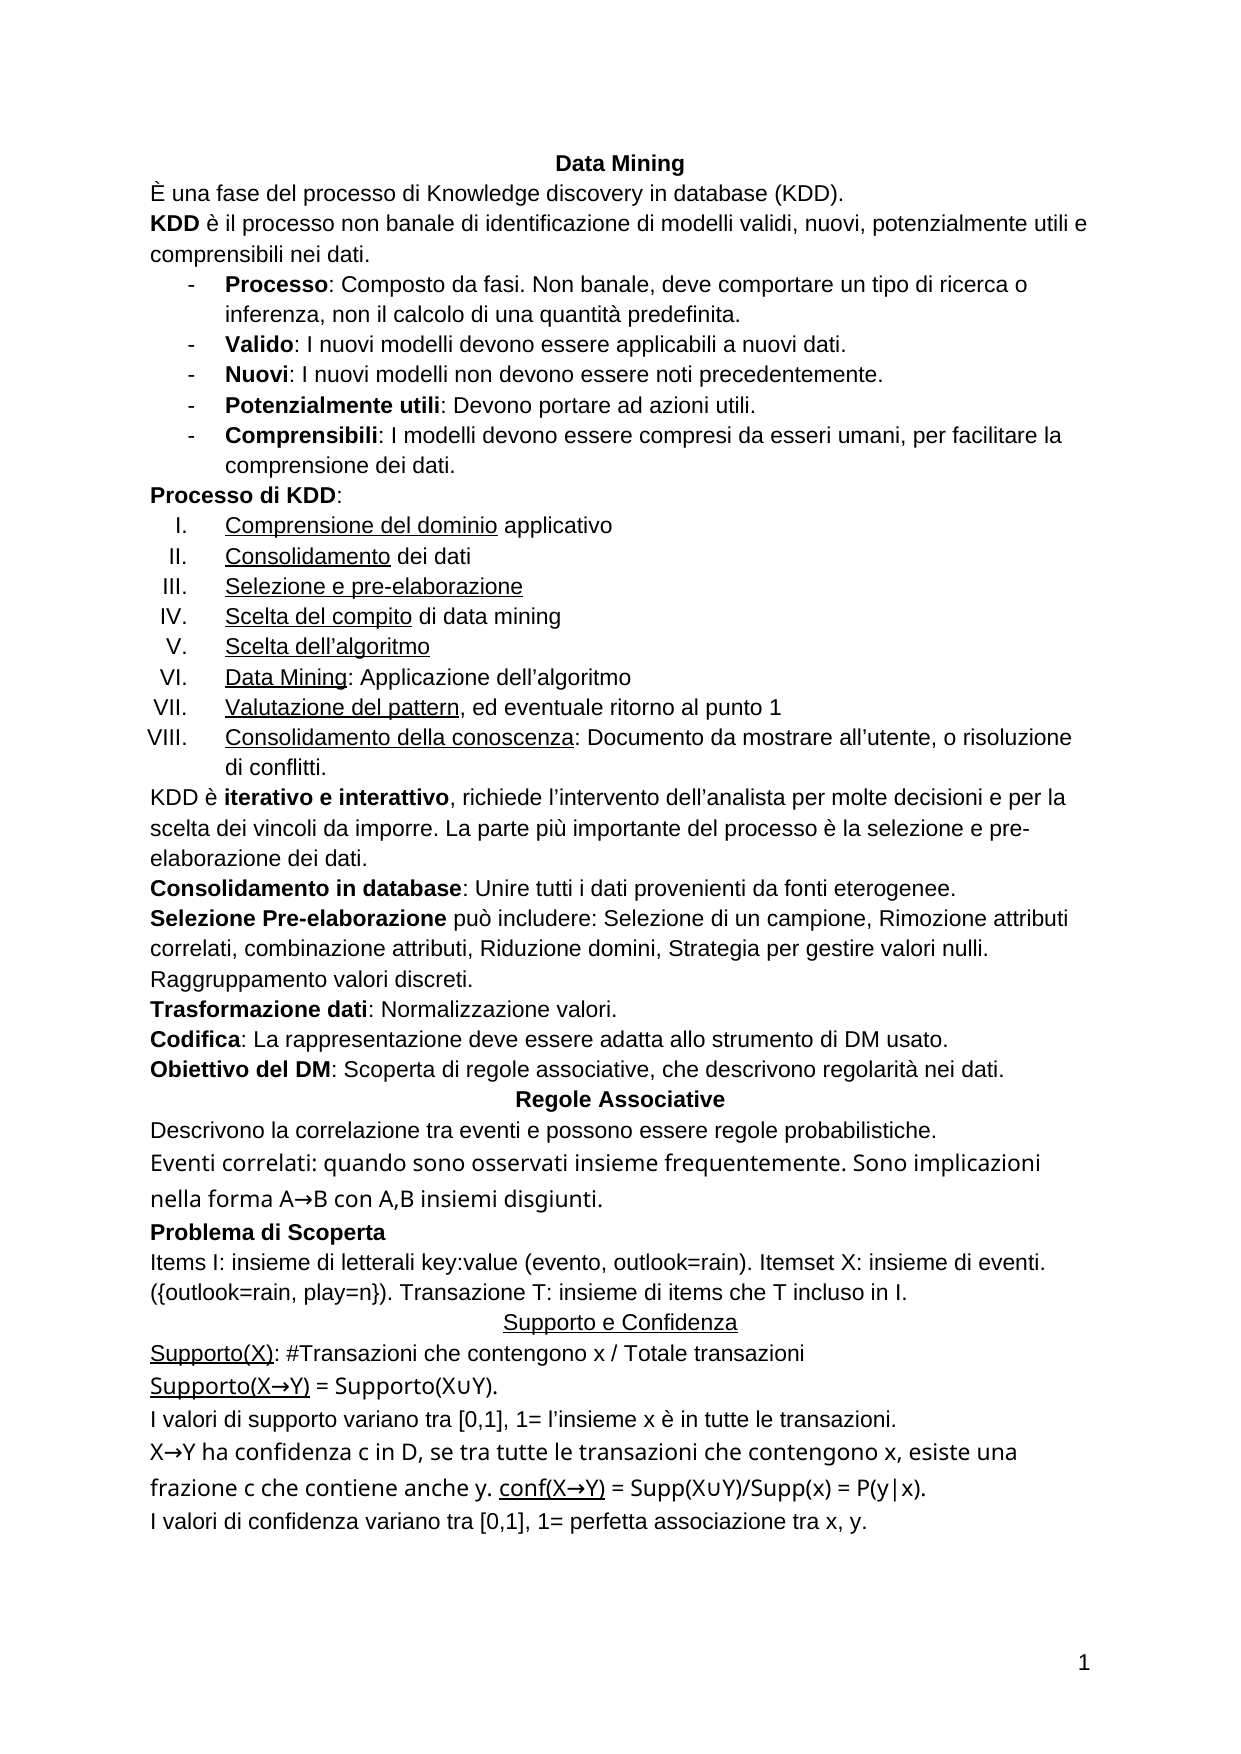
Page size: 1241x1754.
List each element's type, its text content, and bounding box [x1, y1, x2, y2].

text Processo di KDD: [150, 482, 1090, 509]
list Comprensione del dominio applicativo [187, 512, 1090, 539]
text Eventi correlati: quando sono osservati insieme frequentemente. Sono implicazioni nella forma A→B con A,B insiemi disgiunti. [150, 1147, 1090, 1214]
list Processo: Composto da fasi. Non banale, deve comportare un tipo di ricerca o inferenza, non il calcolo di una quantità predefinita. [187, 271, 1090, 327]
text Descrivono la correlazione tra eventi e possono essere regole probabilistiche. [150, 1117, 1090, 1143]
text Trasformazione dati: Normalizzazione valori. [150, 996, 1090, 1022]
text Selezione Pre-elaborazione può includere: Selezione di un campione, Rimozione attributi correlati, combinazione attributi, Riduzione domini, Strategia per gestire valori nulli. Raggruppamento valori discreti. [150, 905, 1090, 992]
text Regole Associative [150, 1086, 1090, 1113]
text Codifica: La rappresentazione deve essere adatta allo strumento di DM usato. [150, 1026, 1090, 1052]
list Nuovi: I nuovi modelli non devono essere noti precedentemente. [187, 361, 1090, 388]
list Scelta dell’algoritmo [187, 633, 1090, 660]
list Valutazione del pattern, ed eventuale ritorno al punto 1 [187, 694, 1090, 720]
list Scelta del compito di data mining [187, 603, 1090, 629]
text Data Mining [150, 150, 1090, 176]
text Problema di Scoperta [150, 1219, 1090, 1245]
list Potenzialmente utili: Devono portare ad azioni utili. [187, 392, 1090, 418]
list Comprensibili: I modelli devono essere compresi da esseri umani, per facilitare la comprensione dei dati. [187, 422, 1090, 478]
text KDD è iterativo e interattivo, richiede l’intervento dell’analista per molte decisioni e per la scelta dei vincoli da imporre. La parte più importante del processo è la selezione e pre-elaborazione dei dati. [150, 784, 1090, 871]
text KDD è il processo non banale di identificazione di modelli validi, nuovi, potenzialmente utili e comprensibili nei dati. [150, 210, 1090, 267]
text Obiettivo del DM: Scoperta di regole associative, che descrivono regolarità nei dati. [150, 1056, 1090, 1083]
text È una fase del processo di Knowledge discovery in database (KDD). [150, 180, 1090, 207]
text I valori di confidenza variano tra [0,1], 1= perfetta associazione tra x, y. [150, 1508, 1090, 1534]
text Supporto e Confidenza [150, 1309, 1090, 1336]
text Items I: insieme di letterali key:value (evento, outlook=rain). Itemset X: insieme di eventi. ({outlook=rain, play=n}). Transazione T: insieme di items che T incluso in I. [150, 1249, 1090, 1306]
list Selezione e pre-elaborazione [187, 573, 1090, 599]
text Supporto(X→Y) = Supporto(X∪Y). [150, 1370, 1090, 1401]
list Consolidamento della conoscenza: Documento da mostrare all’utente, o risoluzione di conflitti. [187, 724, 1090, 781]
text Consolidamento in database: Unire tutti i dati provenienti da fonti eterogenee. [150, 875, 1090, 901]
list Consolidamento dei dati [187, 543, 1090, 569]
text I valori di supporto variano tra [0,1], 1= l’insieme x è in tutte le transazioni. [150, 1406, 1090, 1432]
list Data Mining: Applicazione dell’algoritmo [187, 663, 1090, 690]
text X→Y ha confidenza c in D, se tra tutte le transazioni che contengono x, esiste una frazione c che contiene anche y. conf(X→Y) = Supp(X∪Y)/Supp(x) = P(y|x). [150, 1436, 1090, 1503]
list Valido: I nuovi modelli devono essere applicabili a nuovi dati. [187, 331, 1090, 358]
text Supporto(X): #Transazioni che contengono x / Totale transazioni [150, 1339, 1090, 1366]
